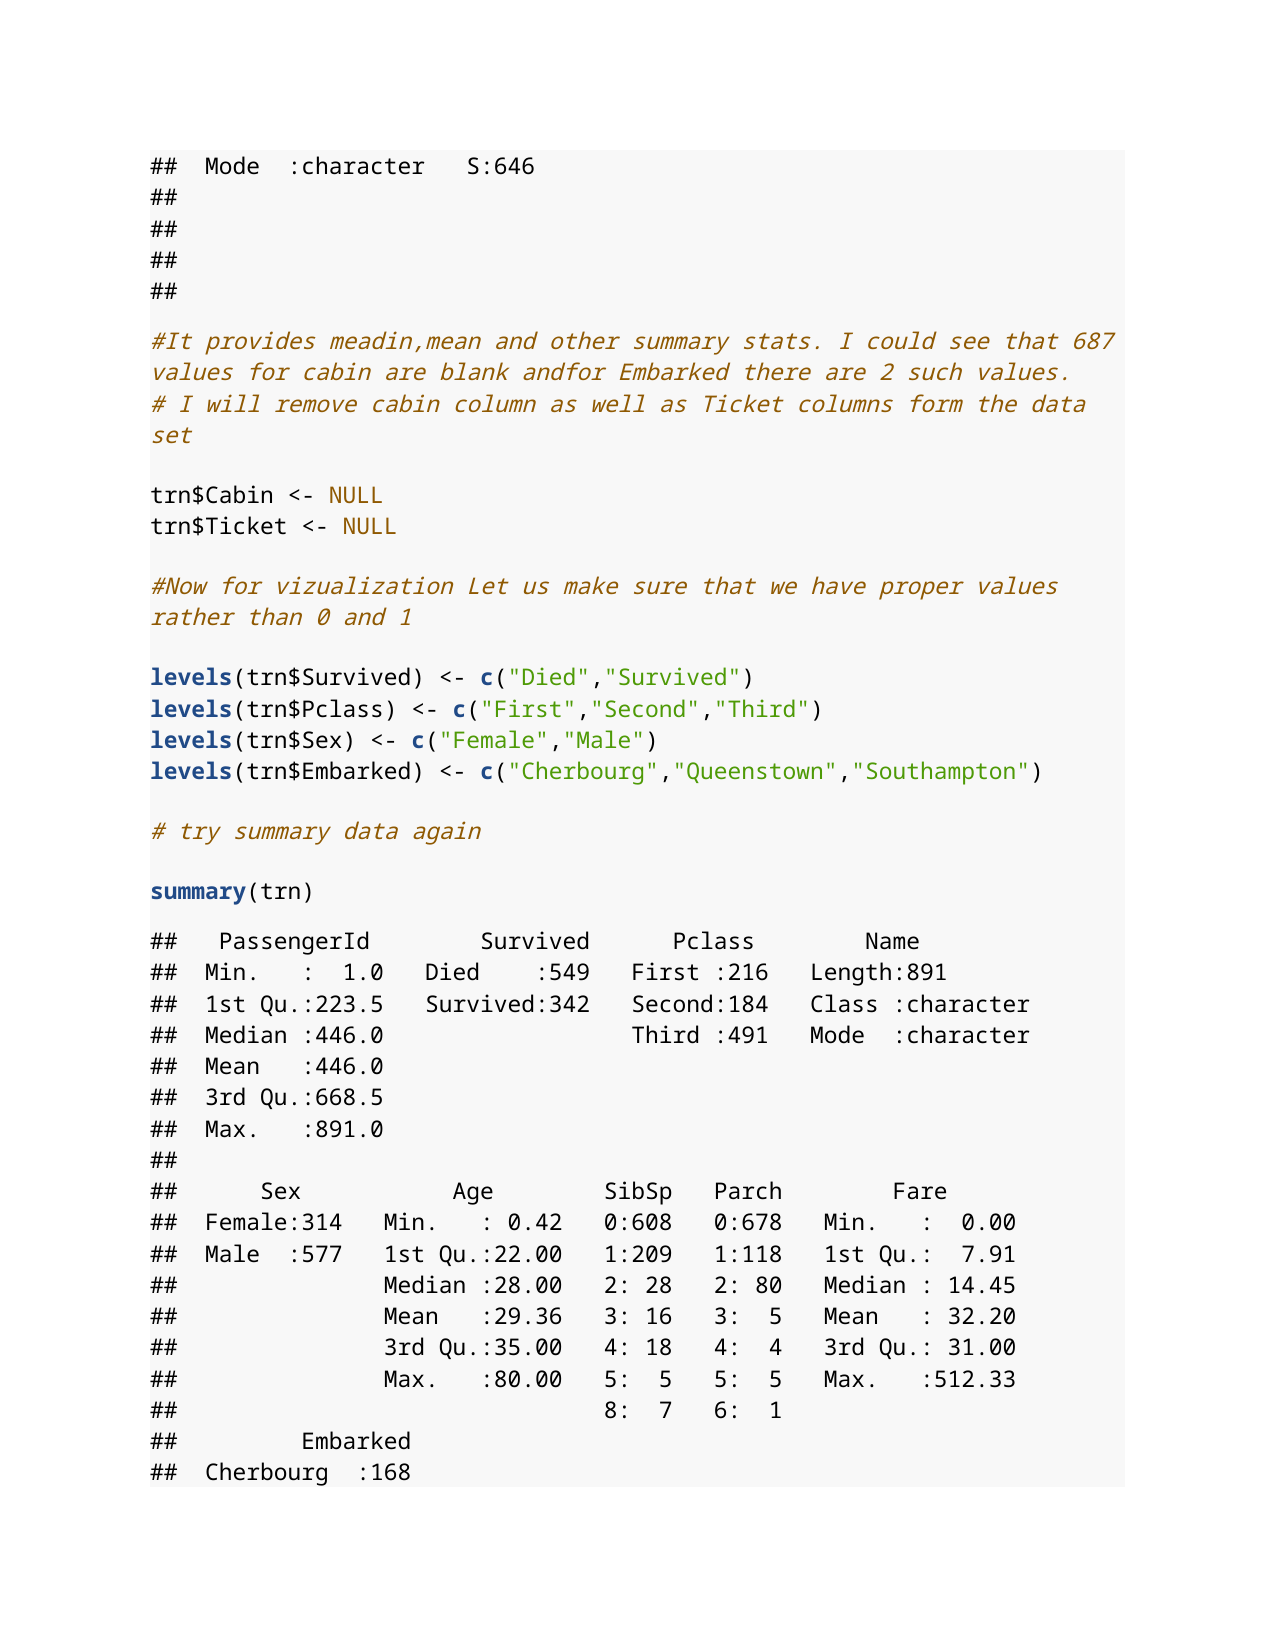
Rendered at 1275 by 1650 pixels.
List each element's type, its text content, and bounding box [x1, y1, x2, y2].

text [150, 150, 1125, 306]
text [150, 925, 1125, 1487]
text #It provides meadin,mean and other summary stats. I could see that 687 values for cabin are blank andfor Embarked there are 2 such values. # I will remove cabin column as well as Ticket columns form the data set trn$Cabin <- NULL trn$Ticket <- NULL #Now for vizualization Let us make sure that we have proper values rather than 0 and 1 levels(trn$Survived) <- c("Died","Survived") levels(trn$Pclass) <- c("First","Second","Third") levels(trn$Sex) <- c("Female","Male") levels(trn$Embarked) <- c("Cherbourg","Queenstown","Southampton") # try summary data again summary(trn) [150, 325, 1125, 906]
